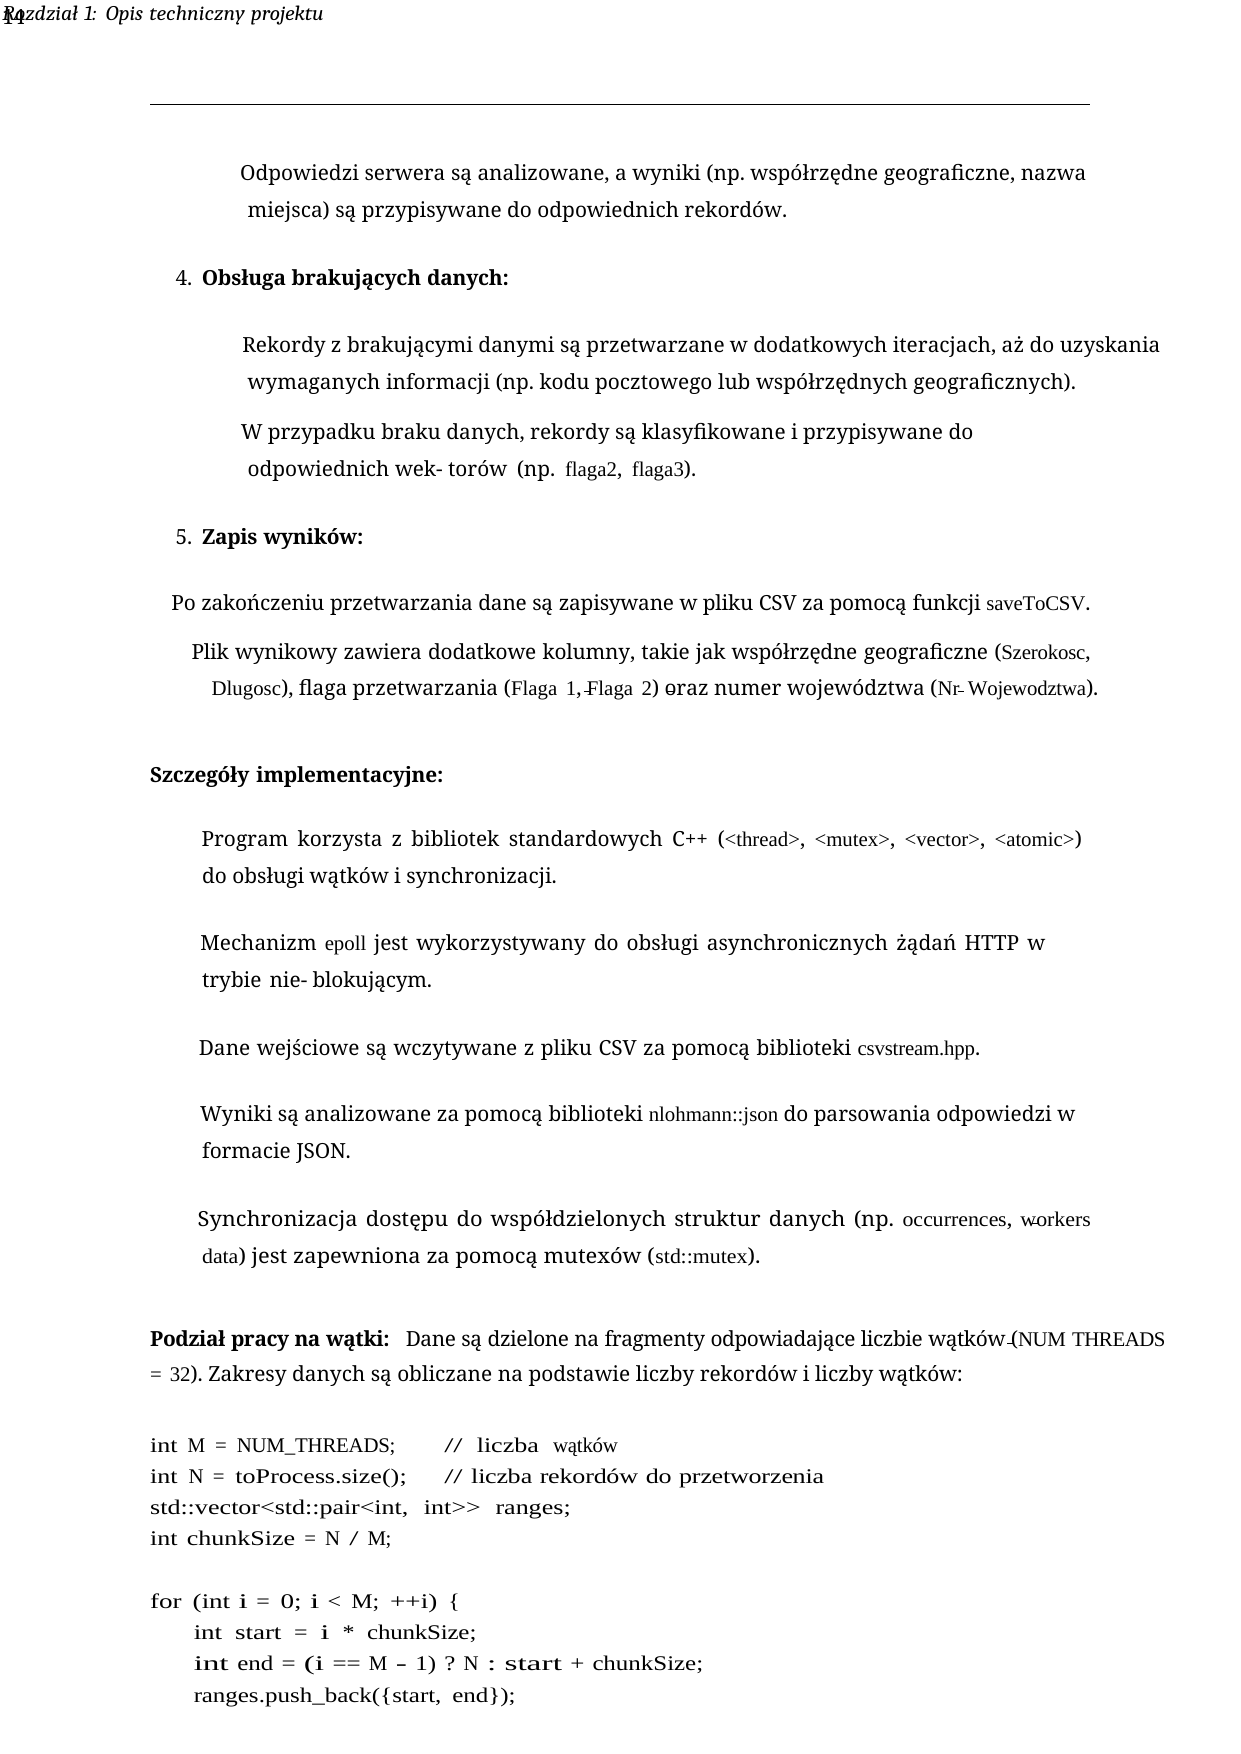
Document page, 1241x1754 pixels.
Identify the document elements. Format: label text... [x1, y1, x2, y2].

text Po zakończeniu przetwarzania dane są zapisywane w pliku CSV za pomocą funkcji saveToCSV. [103, 588, 1091, 617]
text int N = toProcess.size(); // liczba rekordów do przetworzenia std::vector<std::pair<int, int>> ranges; [150, 1464, 826, 1519]
text Program korzysta z bibliotek standardowych C++ (<thread>, <mutex>, <vector>, <atomic>) do obsługi wątków i synchronizacji. [181, 824, 1091, 889]
text for (int i = 0; i < M; ++i) { int start = i * chunkSize; [150, 1589, 478, 1644]
text Dlugosc), flaga przetwarzania (Flaga 1, Flaga 2) oraz numer województwa (Nr Wojewodztwa). [103, 673, 1098, 701]
text W przypadku braku danych, rekordy są klasyfikowane i przypisywane do odpowiednich wek- torów (np. flaga2, flaga3). [227, 417, 1091, 482]
text = 32). Zakresy danych są obliczane na podstawie liczby rekordów i liczby wątków: [150, 1359, 1196, 1388]
text Mechanizm epoll jest wykorzystywany do obsługi asynchronicznych żądań HTTP w trybie nie- blokującym. [181, 928, 1091, 994]
text int M = NUM_THREADS; // liczba wątków [150, 1433, 1196, 1457]
text Wyniki są analizowane za pomocą biblioteki nlohmann::json do parsowania odpowiedzi w formacie JSON. [181, 1099, 1091, 1165]
text Plik wynikowy zawiera dodatkowe kolumny, takie jak współrzędne geograficzne (Szerokosc, [103, 637, 1091, 666]
text Podział pracy na wątki: Dane są dzielone na fragmenty odpowiadające liczbie wątków (NUM THREADS [150, 1324, 1196, 1352]
text int end = (i == M - 1) ? N : start + chunkSize; ranges.push_back({start, end}); [193, 1651, 941, 1707]
subtitle Zapis wyników: [175, 522, 1196, 550]
text Synchronizacja dostępu do współdzielonych struktur danych (np. occurrences, workers data) jest zapewniona za pomocą mutexów (std::mutex). [181, 1204, 1091, 1269]
subtitle Szczegóły implementacyjne: [150, 760, 1196, 788]
text int chunkSize = N / M; [150, 1526, 1196, 1550]
text Dane wejściowe są wczytywane z pliku CSV za pomocą biblioteki csvstream.hpp. [181, 1033, 1196, 1061]
text Odpowiedzi serwera są analizowane, a wyniki (np. współrzędne geograficzne, nazwa miejsca) są przypisywane do odpowiednich rekordów. [227, 158, 1091, 223]
text Rekordy z brakującymi danymi są przetwarzane w dodatkowych iteracjach, aż do uzyskania wymaganych informacji (np. kodu pocztowego lub współrzędnych geograficznych). [227, 330, 1196, 395]
subtitle Obsługa brakujących danych: [175, 263, 1196, 291]
